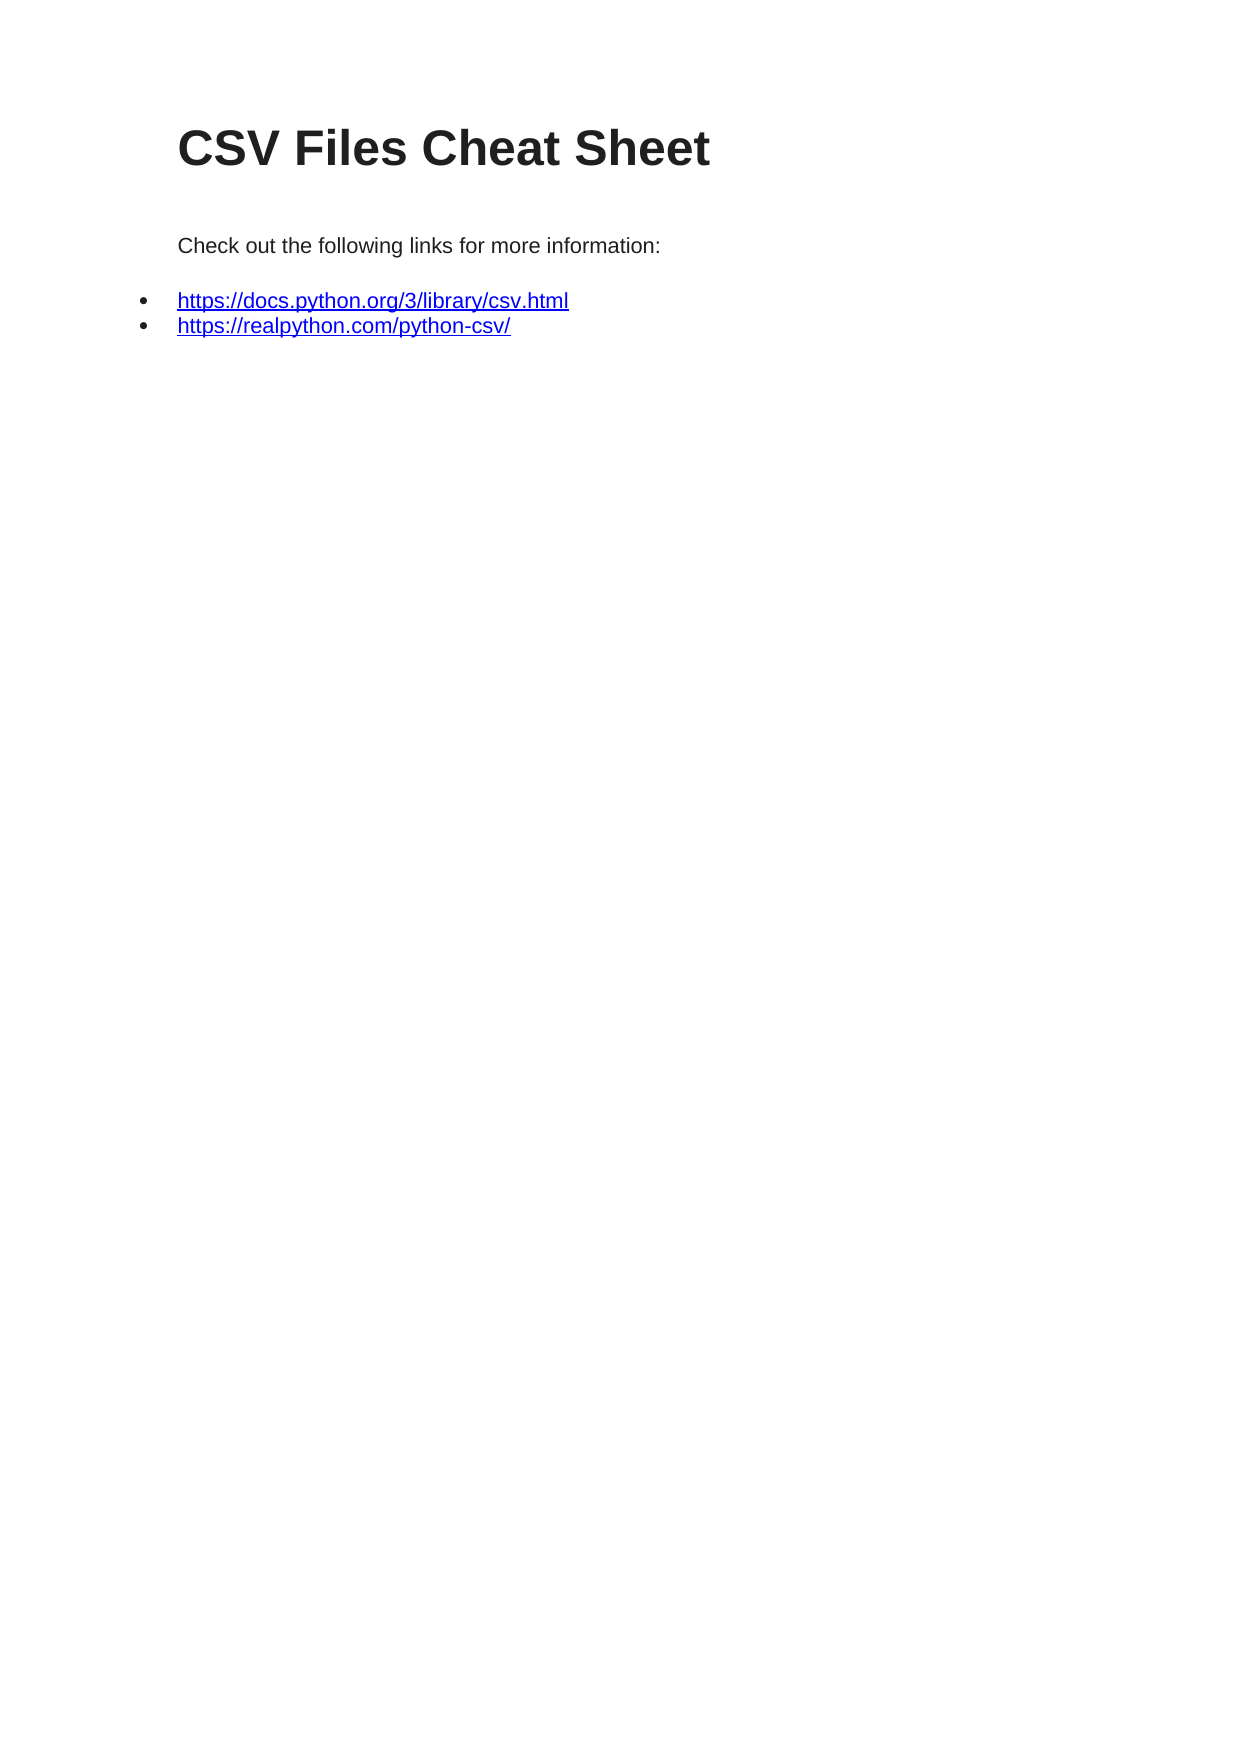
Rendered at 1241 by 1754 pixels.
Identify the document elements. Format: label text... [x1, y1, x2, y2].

list https://docs.python.org/3/library/csv.html [140, 287, 1152, 313]
text CSV Files Cheat Sheet [177, 118, 1152, 176]
text Check out the following links for more information: [177, 233, 1152, 258]
list https://realpython.com/python-csv/ [140, 313, 1152, 338]
